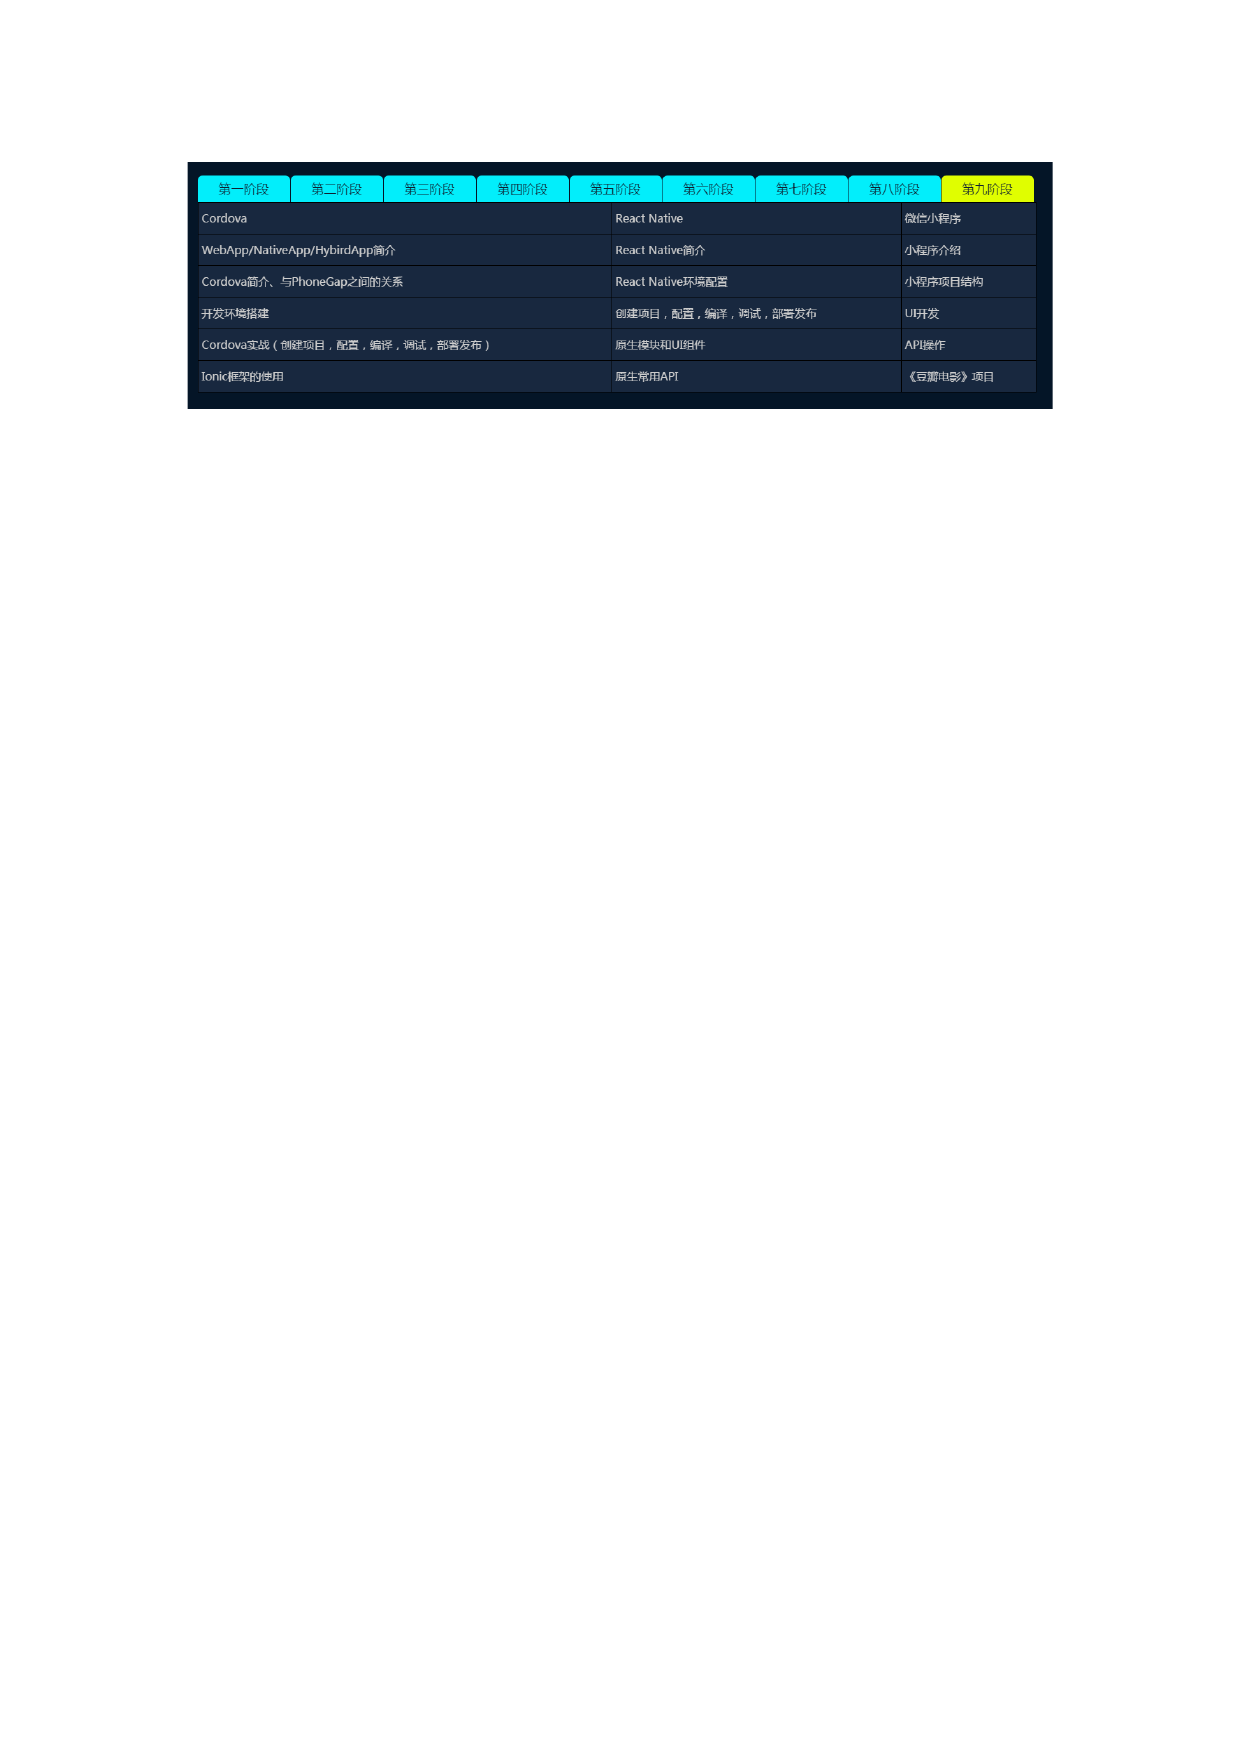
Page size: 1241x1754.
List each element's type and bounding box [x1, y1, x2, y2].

picture [187, 162, 1053, 409]
